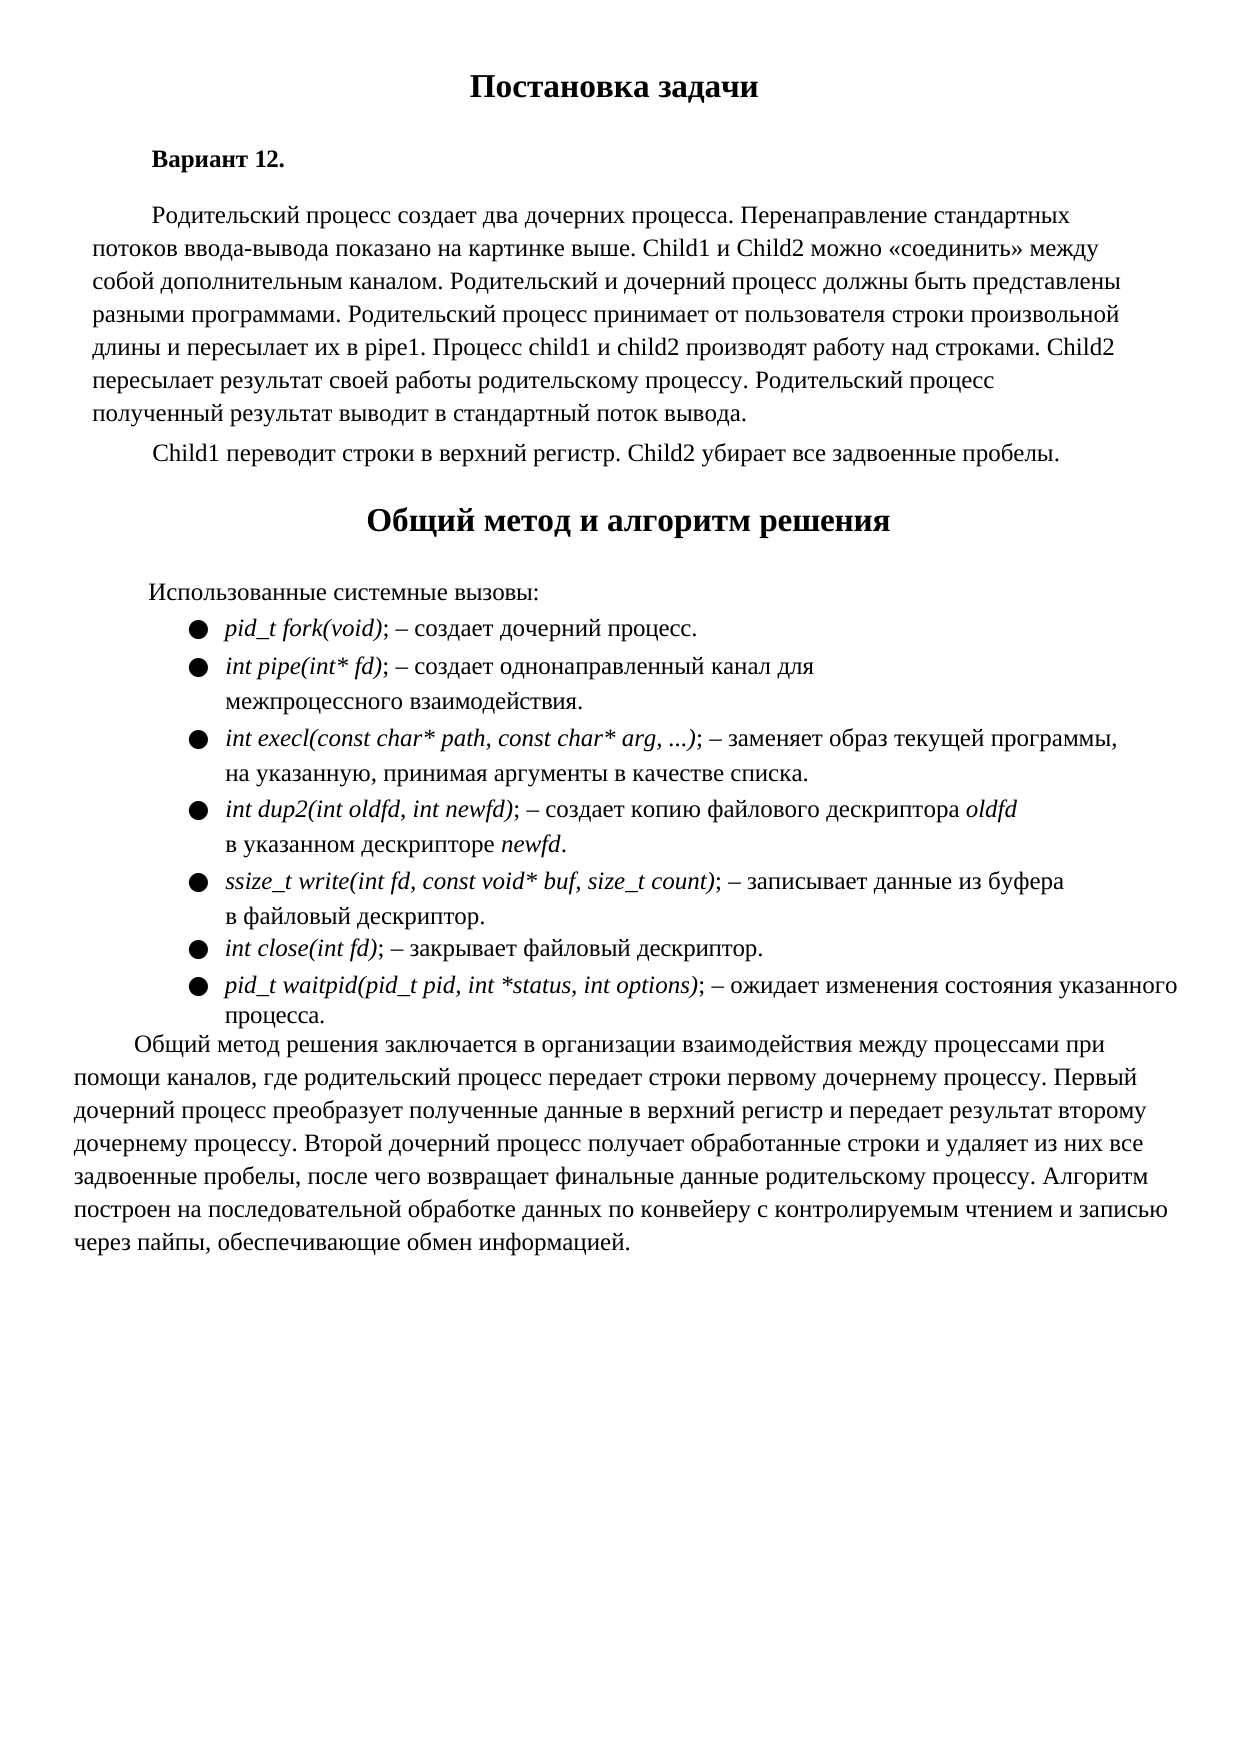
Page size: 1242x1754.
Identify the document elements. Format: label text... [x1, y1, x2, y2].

list int dup2(int oldfd, int newfd); – создает копию файлового дескриптора oldfd в указанном дескрипторе newfd. [187, 791, 1029, 858]
text Вариант 12. [151, 144, 1197, 172]
list pid_t waitpid(pid_t pid, int *status, int options); – ожидает изменения состояния указанного процесса. [187, 966, 1197, 1029]
text Родительский процесс создает два дочерних процесса. Перенаправление стандартных потоков ввода-вывода показано на картинке выше. Child1 и Child2 можно «соединить» между собой дополнительным каналом. Родительский и дочерний процесс должны быть представлены разными программами. Родительский процесс принимает от пользователя строки произвольной длины и пересылает их в pipe1. Процесс child1 и child2 производят работу над строками. Child2 пересылает результат своей работы родительскому процессу. Родительский процесс полученный результат выводит в стандартный поток вывода. [92, 200, 1132, 427]
list pid_t fork(void); – создает дочерний процесс. [187, 610, 1197, 644]
text Общий метод решения заключается в организации взаимодействия между процессами при помощи каналов, где родительский процесс передает строки первому дочернему процессу. Первый дочерний процесс преобразует полученные данные в верхний регистр и передает результат второму дочернему процессу. Второй дочерний процесс получает обработанные строки и удаляет из них все задвоенные пробелы, после чего возвращает финальные данные родительскому процессу. Алгоритм построен на последовательной обработке данных по конвейеру с контролируемым чтением и записью через пайпы, обеспечивающие обмен информацией. [73, 1029, 1197, 1256]
list ssize_t write(int fd, const void* buf, size_t count); – записывает данные из буфера в файловый дескриптор. [187, 862, 1075, 930]
subtitle Постановка задачи [59, 66, 1169, 105]
subtitle Общий метод и алгоритм решения [101, 500, 1155, 538]
list int close(int fd); – закрывает файловый дескриптор. [187, 934, 1197, 962]
text Использованные системные вызовы: [148, 577, 1197, 605]
list int execl(const char* path, const char* arg, ...); – заменяет образ текущей программы, на указанную, принимая аргументы в качестве списка. [187, 720, 1143, 787]
text Child1 переводит строки в верхний регистр. Child2 убирает все задвоенные пробелы. [92, 438, 1131, 466]
list int pipe(int* fd); – создает однонаправленный канал для межпроцессного взаимодействия. [187, 648, 992, 715]
